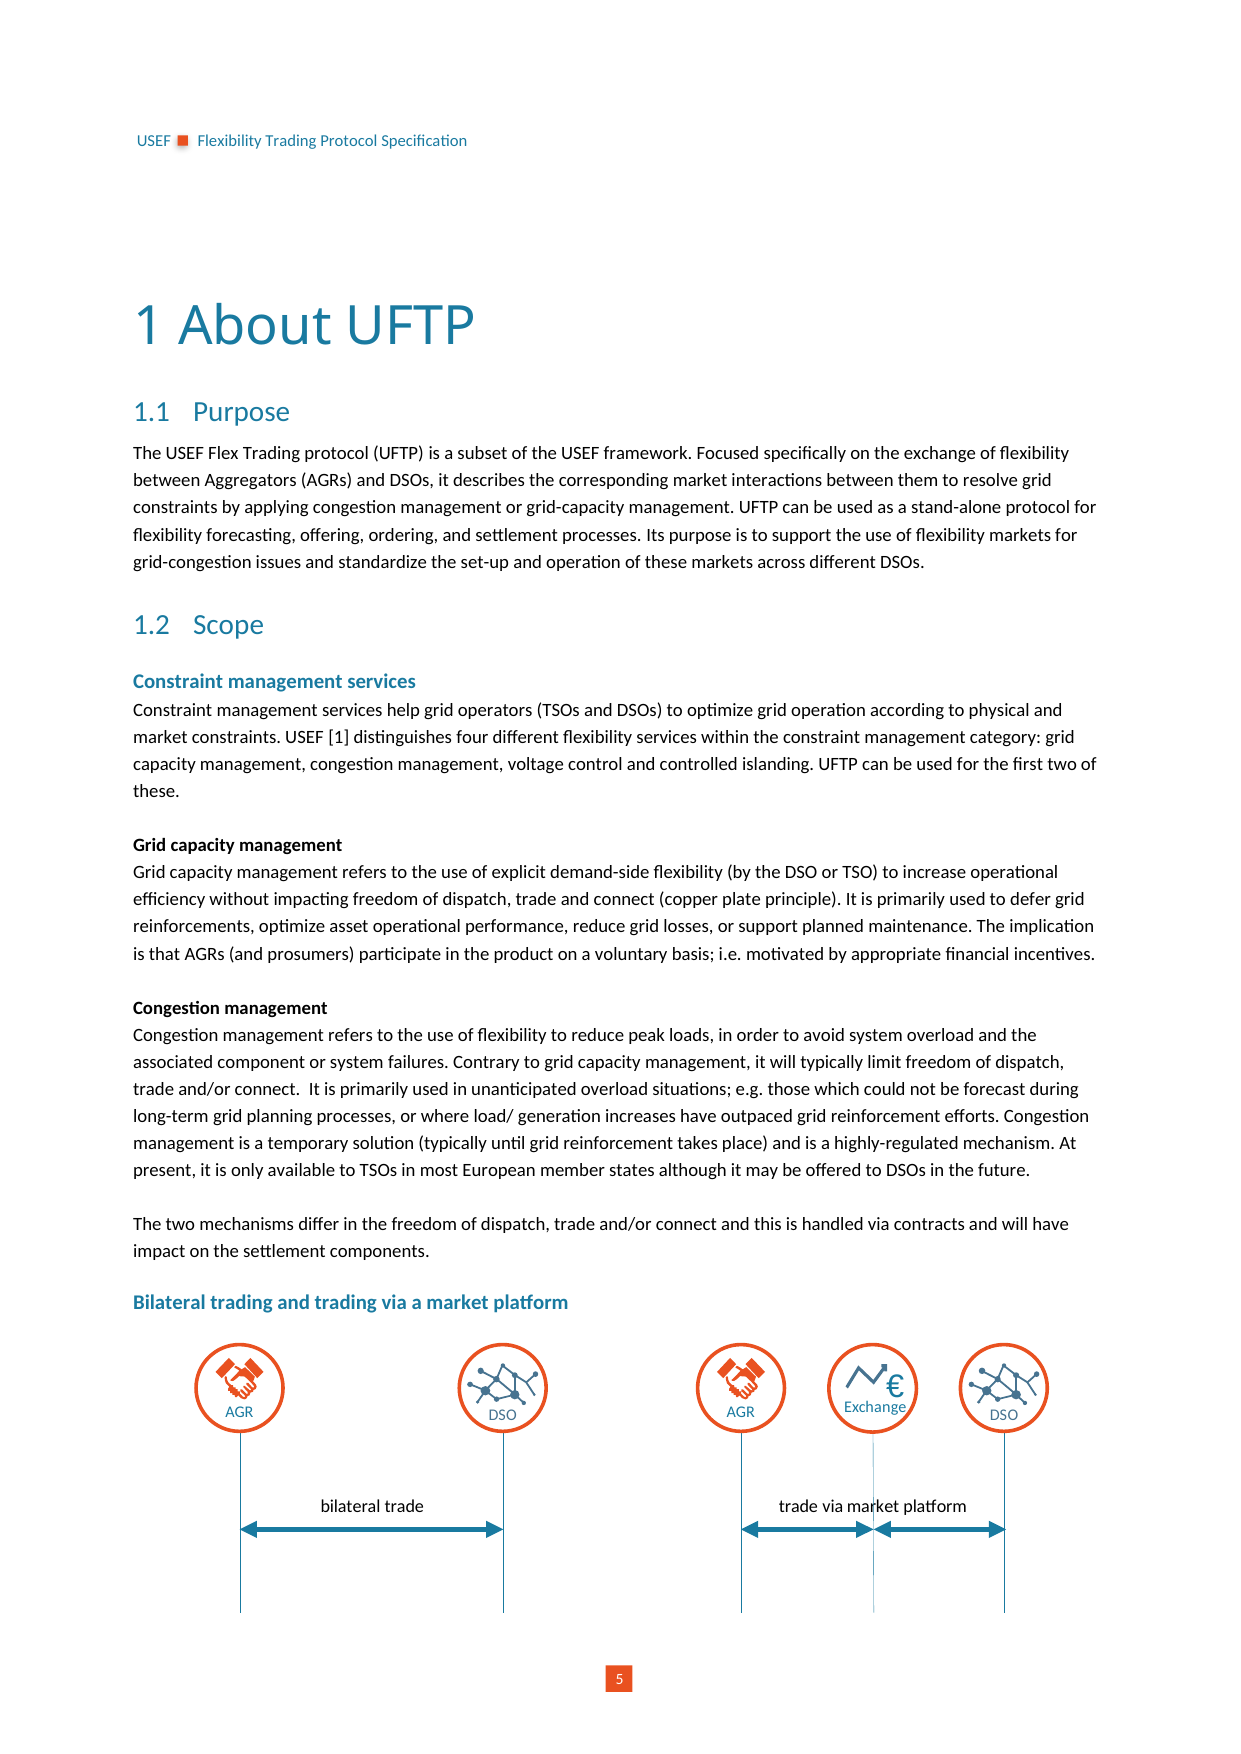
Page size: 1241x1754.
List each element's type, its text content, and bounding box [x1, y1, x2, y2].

text Congestion management refers to the use of flexibility to reduce peak loads, in order to avoid system overload and the associated component or system failures. Contrary to grid capacity management, it will typically limit freedom of dispatch, trade and/or connect. It is primarily used in unanticipated overload situations; e.g. those which could not be forecast during long-term grid planning processes, or where load/ generation increases have outpaced grid reinforcement efforts. Congestion management is a temporary solution (typically until grid reinforcement takes place) and is a highly-regulated mechanism. At present, it is only available to TSOs in most European member states although it may be offered to DSOs in the future. [133, 1019, 1110, 1181]
subtitle Scope [133, 606, 1110, 642]
text Grid capacity management [133, 829, 1110, 856]
text Bilateral trading and trading via a market platform [133, 1287, 1110, 1314]
subtitle About UFTP [133, 286, 1110, 360]
subtitle Purpose [133, 393, 1110, 429]
text Constraint management services help grid operators (TSOs and DSOs) to optimize grid operation according to physical and market constraints. USEF distinguishes four different flexibility services within the constraint management category: grid capacity management, congestion management, voltage control and controlled islanding. UFTP can be used for the first two of these. [133, 694, 1110, 802]
text The two mechanisms differ in the freedom of dispatch, trade and/or connect and this is handled via contracts and will have impact on the settlement components. [133, 1208, 1110, 1262]
text Congestion management [133, 992, 1110, 1019]
text The USEF Flex Trading protocol (UFTP) is a subset of the USEF framework. Focused specifically on the exchange of flexibility between Aggregators (AGRs) and DSOs, it describes the corresponding market interactions between them to resolve grid constraints by applying congestion management or grid-capacity management. UFTP can be used as a stand-alone protocol for flexibility forecasting, offering, ordering, and settlement processes. Its purpose is to support the use of flexibility markets for grid-congestion issues and standardize the set-up and operation of these markets across different DSOs. [133, 437, 1110, 573]
text Grid capacity management refers to the use of explicit demand-side flexibility (by the DSO or TSO) to increase operational efficiency without impacting freedom of dispatch, trade and connect (copper plate principle). It is primarily used to defer grid reinforcements, optimize asset operational performance, reduce grid losses, or support planned maintenance. The implication is that AGRs (and prosumers) participate in the product on a voluntary basis; i.e. motivated by appropriate financial incentives. [133, 856, 1110, 964]
text Constraint management services [133, 667, 1110, 694]
